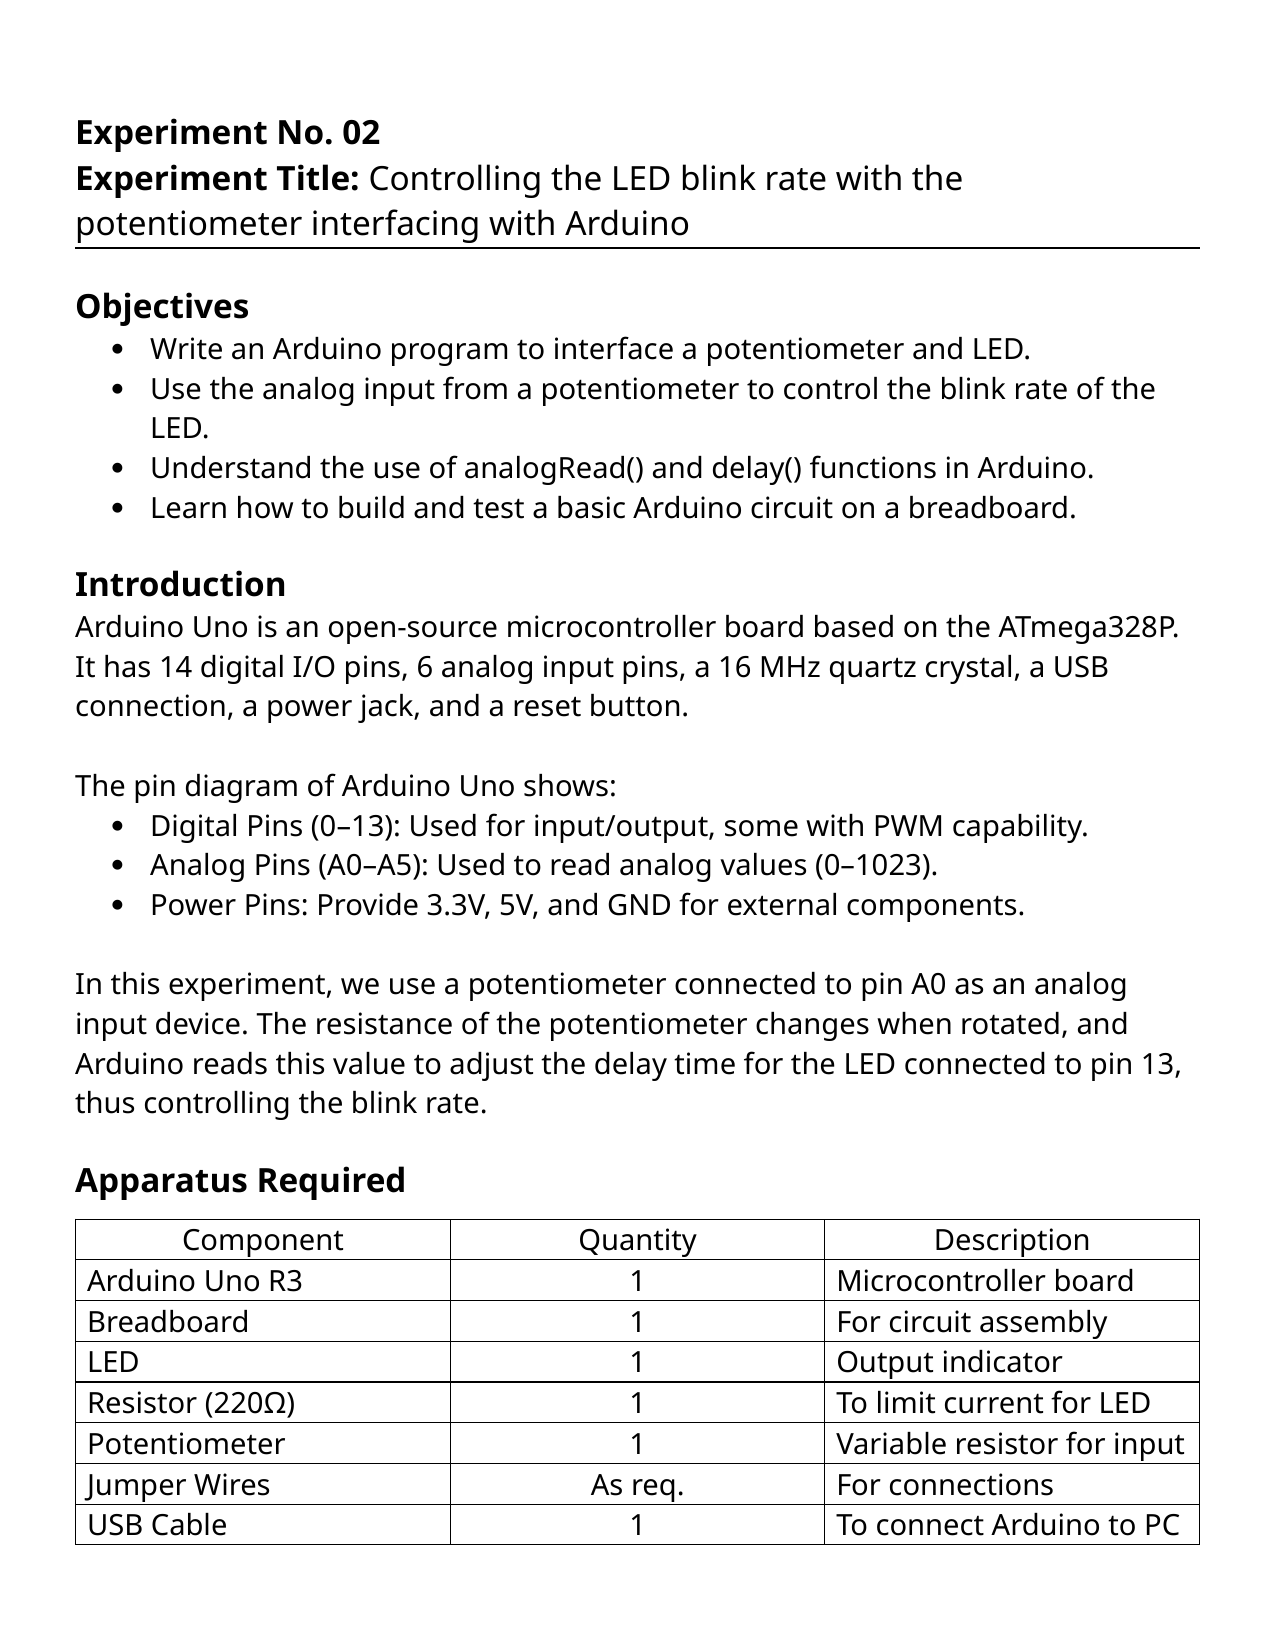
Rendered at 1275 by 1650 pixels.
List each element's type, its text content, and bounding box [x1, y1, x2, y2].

table_cell USB Cable [76, 1505, 450, 1544]
list Digital Pins (0–13): Used for input/output, some with PWM capability. [112, 805, 1200, 844]
text Experiment Title: Controlling the LED blink rate with the potentiometer interfacing with Arduino [75, 154, 1200, 247]
table_cell Output indicator [825, 1342, 1199, 1381]
table_cell Arduino Uno R3 [76, 1260, 450, 1300]
table_cell 1 [451, 1260, 824, 1300]
table_cell Potentiometer [76, 1423, 450, 1463]
table_cell Resistor (220Ω) [76, 1383, 450, 1422]
text Introduction [75, 561, 1200, 606]
text In this experiment, we use a potentiometer connected to pin A0 as an analog input device. The resistance of the potentiometer changes when rotated, and Arduino reads this value to adjust the delay time for the LED connected to pin 13, thus controlling the blink rate. [75, 963, 1200, 1122]
text Arduino Uno is an open-source microcontroller board based on the ATmega328P. It has 14 digital I/O pins, 6 analog input pins, a 16 MHz quartz crystal, a USB connection, a power jack, and a reset button. [75, 606, 1200, 725]
table_header Quantity [451, 1220, 824, 1259]
table_cell Jumper Wires [76, 1464, 450, 1503]
list Analog Pins (A0–A5): Used to read analog values (0–1023). [112, 844, 1200, 884]
table_header Description [825, 1220, 1199, 1259]
text The pin diagram of Arduino Uno shows: [75, 765, 1200, 805]
table_cell As req. [451, 1464, 824, 1503]
table_cell Breadboard [76, 1301, 450, 1341]
text Apparatus Required [75, 1156, 1200, 1202]
table_cell For connections [825, 1464, 1199, 1503]
table_header Component [76, 1220, 450, 1259]
list Understand the use of analogRead() and delay() functions in Arduino. [112, 447, 1200, 487]
list Write an Arduino program to interface a potentiometer and LED. [112, 328, 1200, 368]
table_cell LED [76, 1342, 450, 1381]
table_cell Microcontroller board [825, 1260, 1199, 1300]
table_cell 1 [451, 1423, 824, 1463]
table_cell To limit current for LED [825, 1383, 1199, 1422]
table_cell To connect Arduino to PC [825, 1505, 1199, 1544]
table_cell For circuit assembly [825, 1301, 1199, 1341]
text Experiment No. 02 [75, 109, 1200, 154]
table_cell Variable resistor for input [825, 1423, 1199, 1463]
list Learn how to build and test a basic Arduino circuit on a breadboard. [112, 487, 1200, 527]
list Use the analog input from a potentiometer to control the blink rate of the LED. [112, 368, 1200, 447]
table_cell 1 [451, 1505, 824, 1544]
table_cell 1 [451, 1301, 824, 1341]
list Power Pins: Provide 3.3V, 5V, and GND for external components. [112, 884, 1200, 924]
table_cell 1 [451, 1383, 824, 1422]
text Objectives [75, 283, 1200, 328]
table_cell 1 [451, 1342, 824, 1381]
